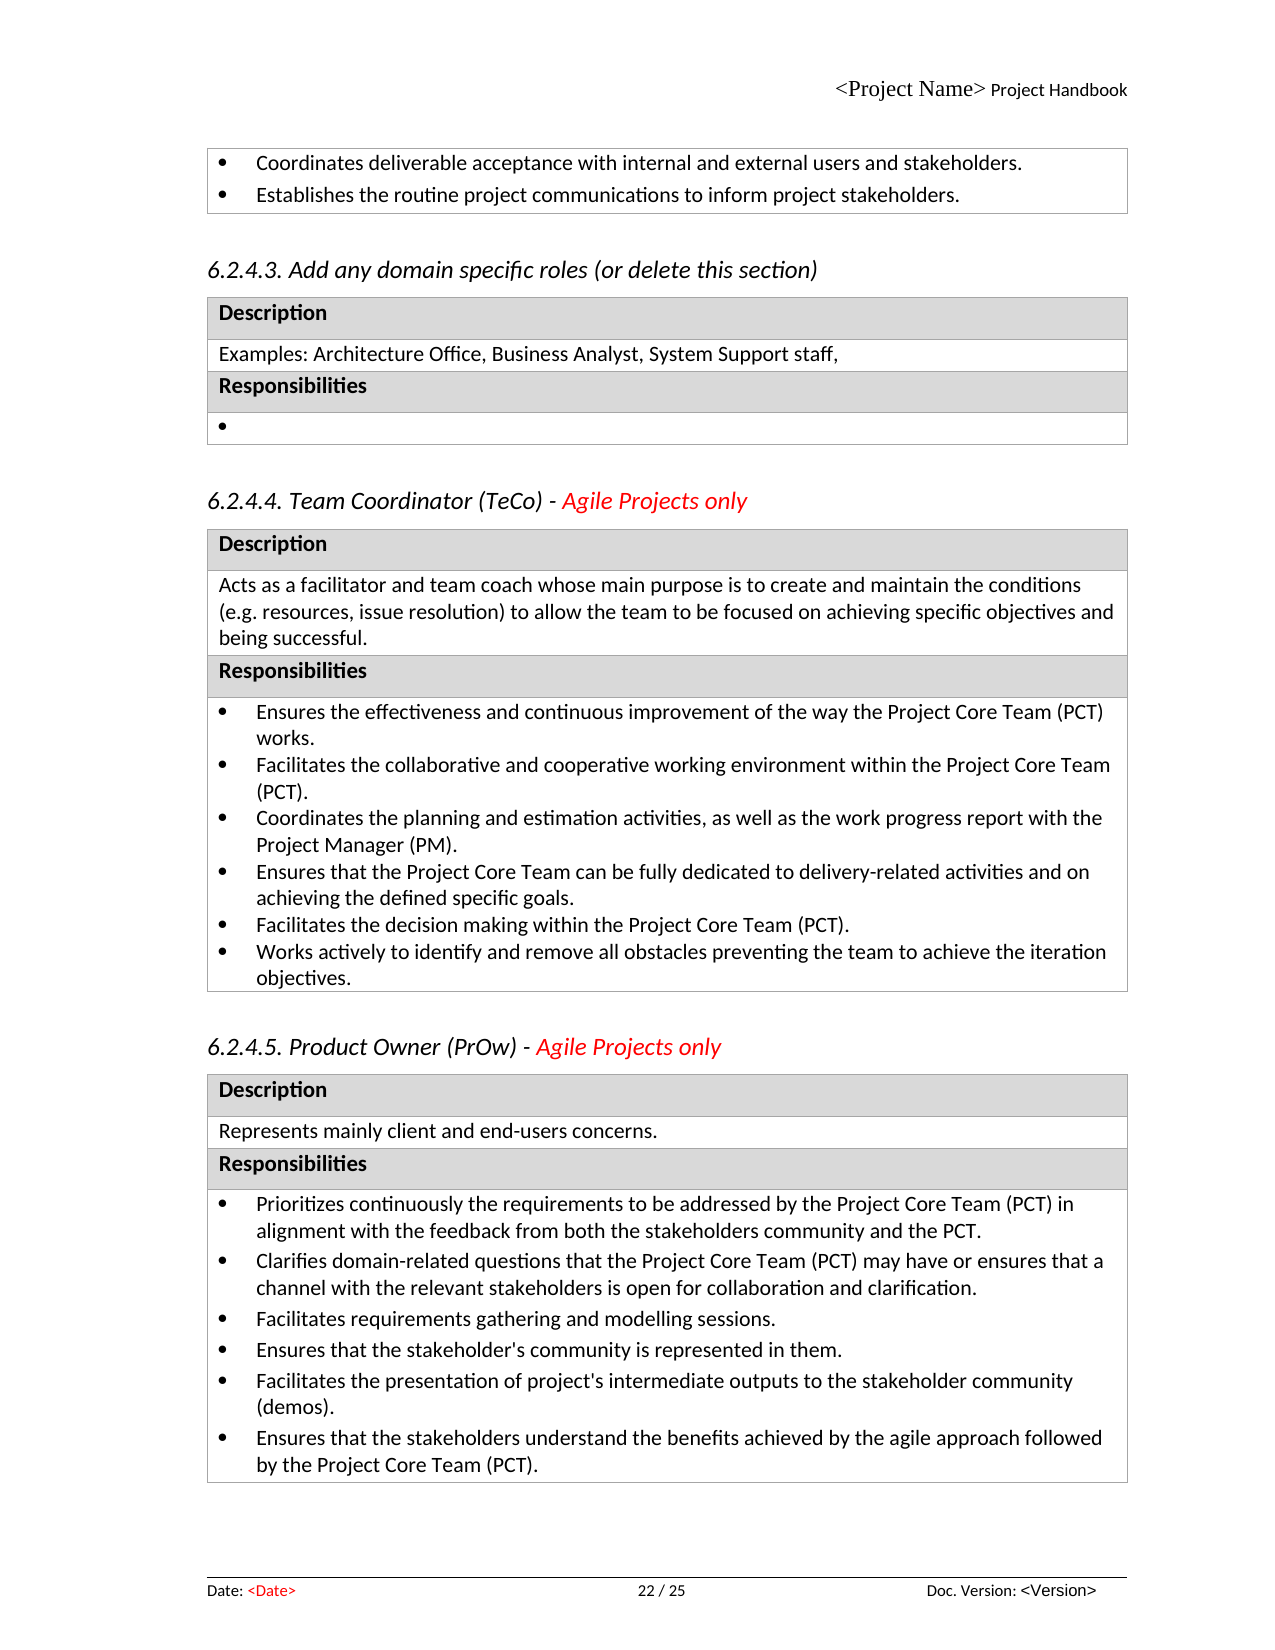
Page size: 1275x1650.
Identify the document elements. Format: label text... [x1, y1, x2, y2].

table_cell Responsibilities [208, 1149, 1127, 1189]
subtitle Add any domain specific roles (or delete this section) [207, 254, 1127, 284]
table_header Description [208, 298, 1127, 339]
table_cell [208, 149, 1127, 212]
table_cell Acts as a facilitator and team coach whose main purpose is to create and maintain the conditions (e.g. resources, issue resolution) to allow the team to be focused on achieving specific objectives and being successful. [208, 571, 1127, 655]
table_cell Prioritizes continuously the requirements to be addressed by the Project Core Team (PCT) in alignment with the feedback from both the stakeholders community and the PCT. Clarifies domain-related questions that the Project Core Team (PCT) may have or ensures that a channel with the relevant stakeholders is open for collaboration and clarification. Facilitates requirements gathering and modelling sessions. Ensures that the stakeholder's community is represented in them. Facilitates the presentation of project's intermediate outputs to the stakeholder community (demos). Ensures that the stakeholders understand the benefits achieved by the agile approach followed by the Project Core Team (PCT). [208, 1190, 1127, 1482]
table_cell Represents mainly client and end-users concerns. [208, 1117, 1127, 1148]
table_cell Examples: Architecture Office, Business Analyst, System Support staff, [208, 340, 1127, 371]
table_cell [208, 413, 1127, 444]
table_cell Responsibilities [208, 372, 1127, 412]
table_cell Responsibilities [208, 656, 1127, 697]
subtitle Product Owner (PrOw) - Agile Projects only [207, 1031, 1127, 1062]
table_header Description [208, 1075, 1127, 1116]
table_header Description [208, 530, 1127, 570]
table_cell Ensures the effectiveness and continuous improvement of the way the Project Core Team (PCT) works. Facilitates the collaborative and cooperative working environment within the Project Core Team (PCT). Coordinates the planning and estimation activities, as well as the work progress report with the Project Manager (PM). Ensures that the Project Core Team can be fully dedicated to delivery-related activities and on achieving the defined specific goals. Facilitates the decision making within the Project Core Team (PCT). Works actively to identify and remove all obstacles preventing the team to achieve the iteration objectives. [208, 698, 1127, 991]
subtitle Team Coordinator (TeCo) - Agile Projects only [207, 486, 1127, 516]
